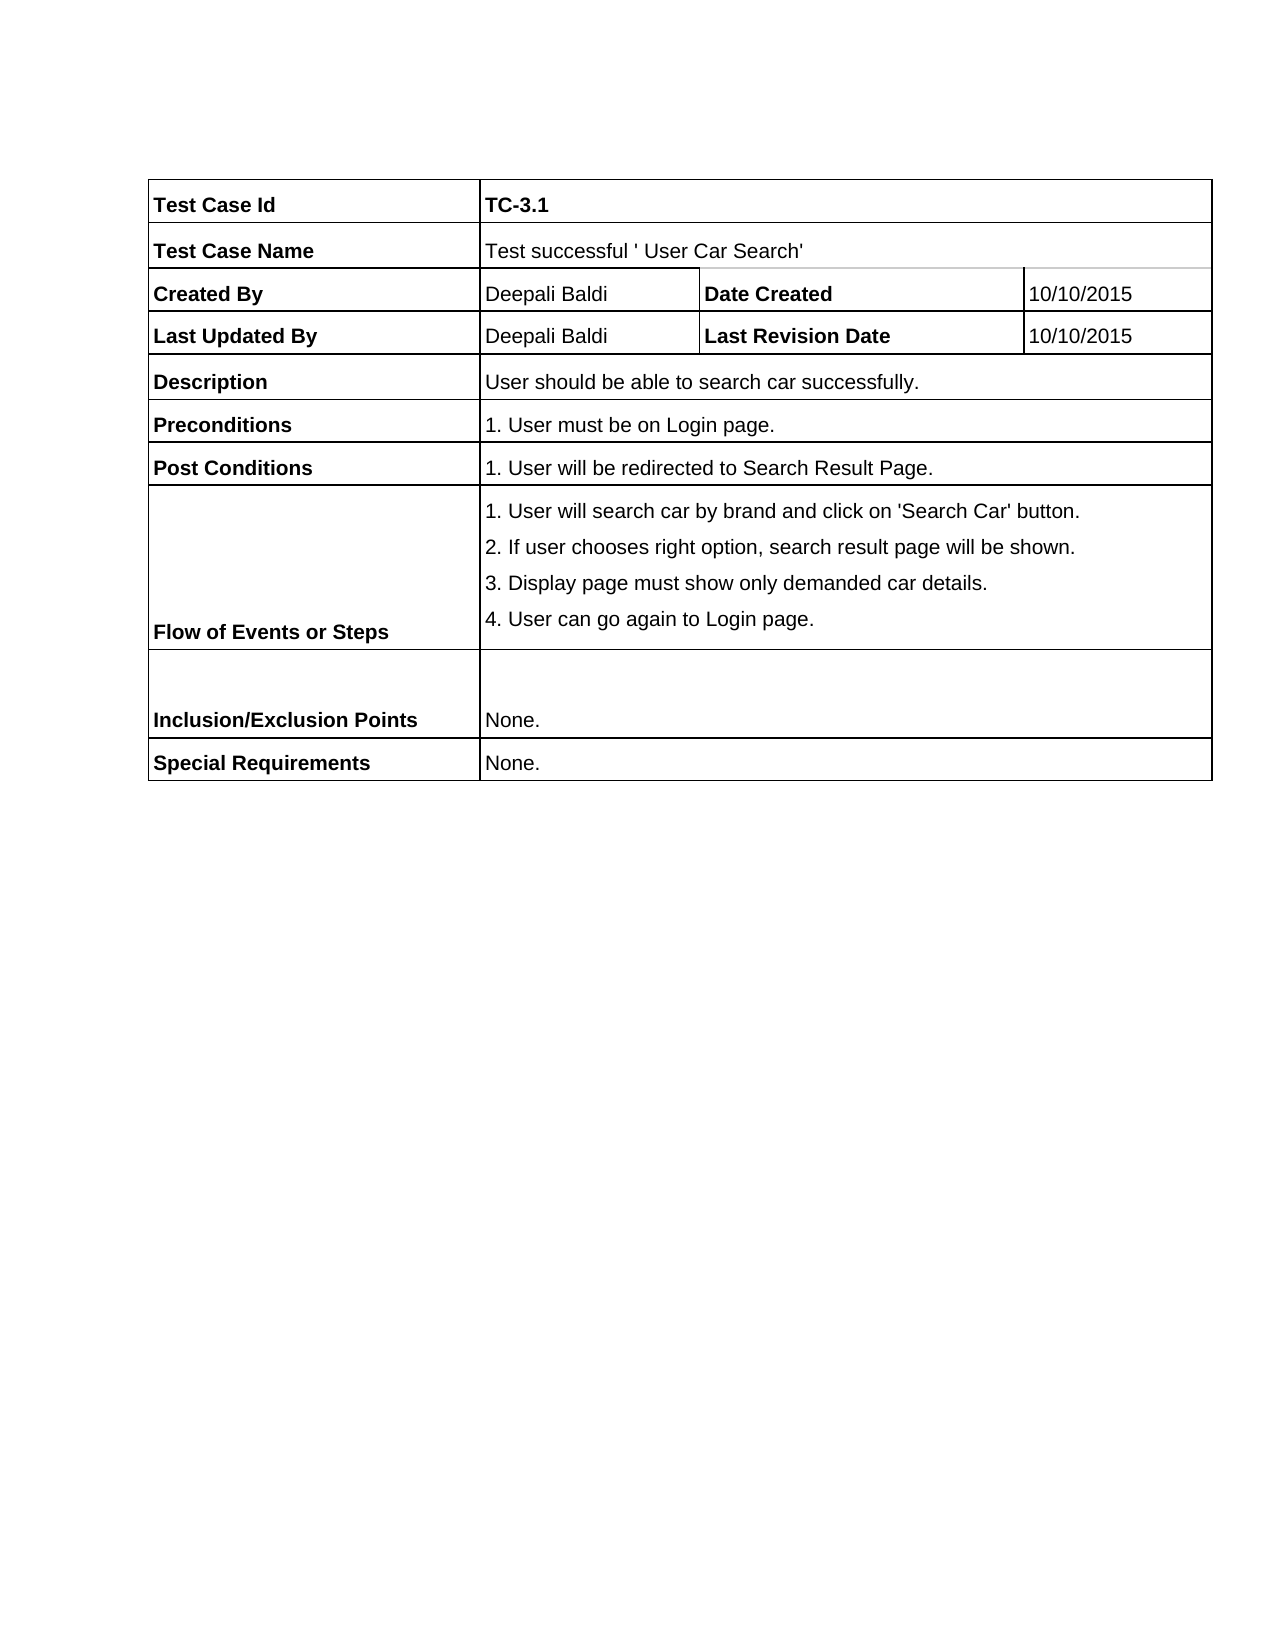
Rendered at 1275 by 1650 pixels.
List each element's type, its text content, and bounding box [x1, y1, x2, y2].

table_cell 1. User will be redirected to Search Result Page. [481, 443, 1211, 484]
table_cell Date Created [700, 269, 1023, 310]
table_cell Test Case Name [149, 223, 479, 267]
table_cell User should be able to search car successfully. [481, 355, 1211, 398]
table_cell Last Revision Date [700, 312, 1023, 353]
table_cell Flow of Events or Steps [149, 486, 479, 648]
table_cell Inclusion/Exclusion Points [149, 650, 479, 737]
table_cell 10/10/2015 [1025, 269, 1211, 310]
table_cell 1. User will search car by brand and click on 'Search Car' button. 2. If user chooses right option, search result page will be shown. 3. Display page must show only demanded car details. 4. User can go again to Login page. [481, 486, 1211, 648]
table_cell Test successful ' User Car Search' [481, 223, 1211, 267]
table_cell Deepali Baldi [481, 269, 699, 310]
table_header Test Case Id [149, 180, 479, 222]
table_header TC-3.1 [481, 180, 1211, 222]
table_cell Created By [149, 269, 479, 310]
table_cell None. [481, 739, 1211, 780]
table_cell 1. User must be on Login page. [481, 400, 1211, 441]
table_cell Description [149, 355, 479, 398]
table_cell None. [481, 650, 1211, 737]
table_cell Deepali Baldi [481, 312, 699, 353]
table_cell Preconditions [149, 400, 479, 441]
table_cell Last Updated By [149, 312, 479, 353]
table_cell Special Requirements [149, 739, 479, 780]
table_cell Post Conditions [149, 443, 479, 484]
table_cell 10/10/2015 [1025, 312, 1211, 353]
